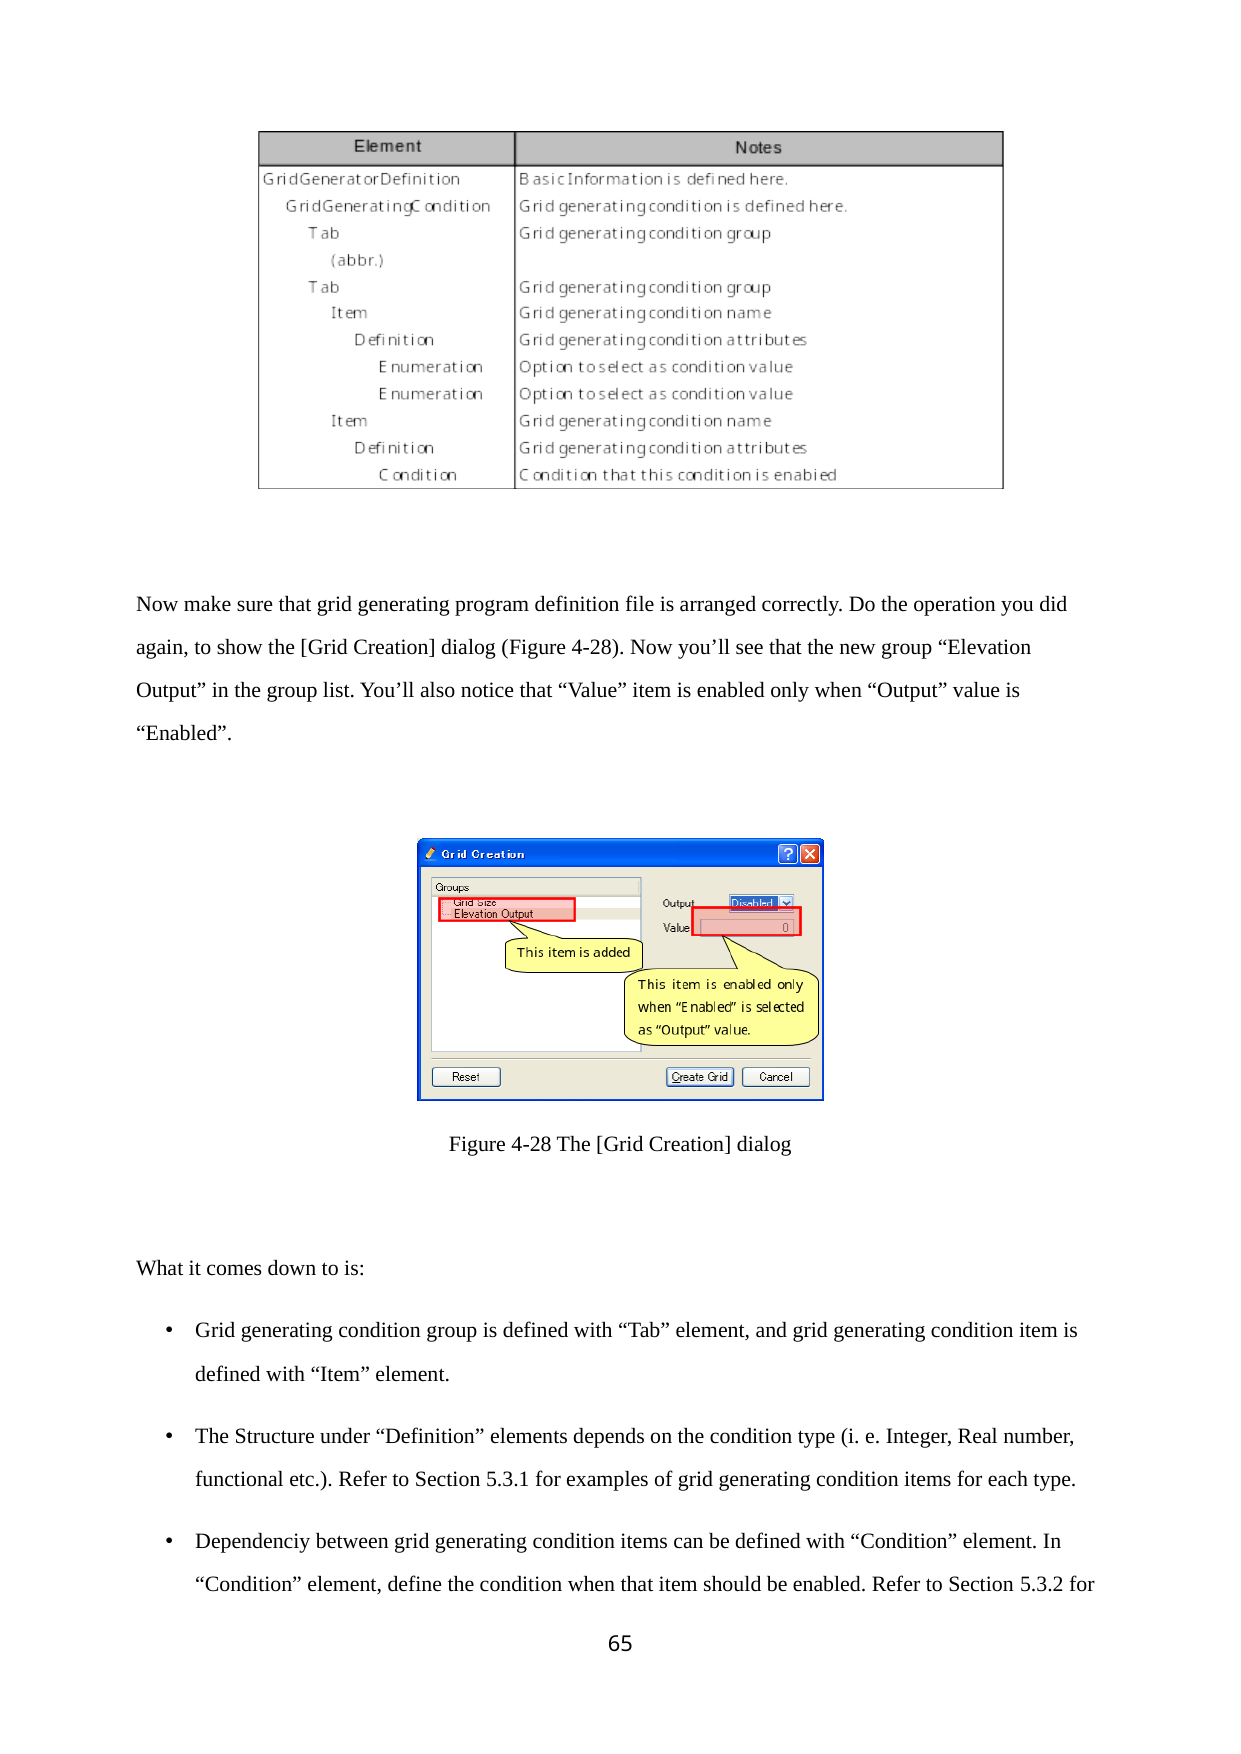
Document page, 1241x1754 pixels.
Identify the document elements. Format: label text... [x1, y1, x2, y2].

text What it comes down to is: [136, 1249, 1104, 1287]
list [165, 1522, 1104, 1602]
list The Structure under “Definition” elements depends on the condition type (i. e. Integer, Real number, functional etc.). Refer to Section 5.3.1 for examples of grid generating condition items for each type. [165, 1416, 1104, 1497]
list Grid generating condition group is defined with “Tab” element, and grid generating condition item is defined with “Item” element. [165, 1311, 1104, 1392]
